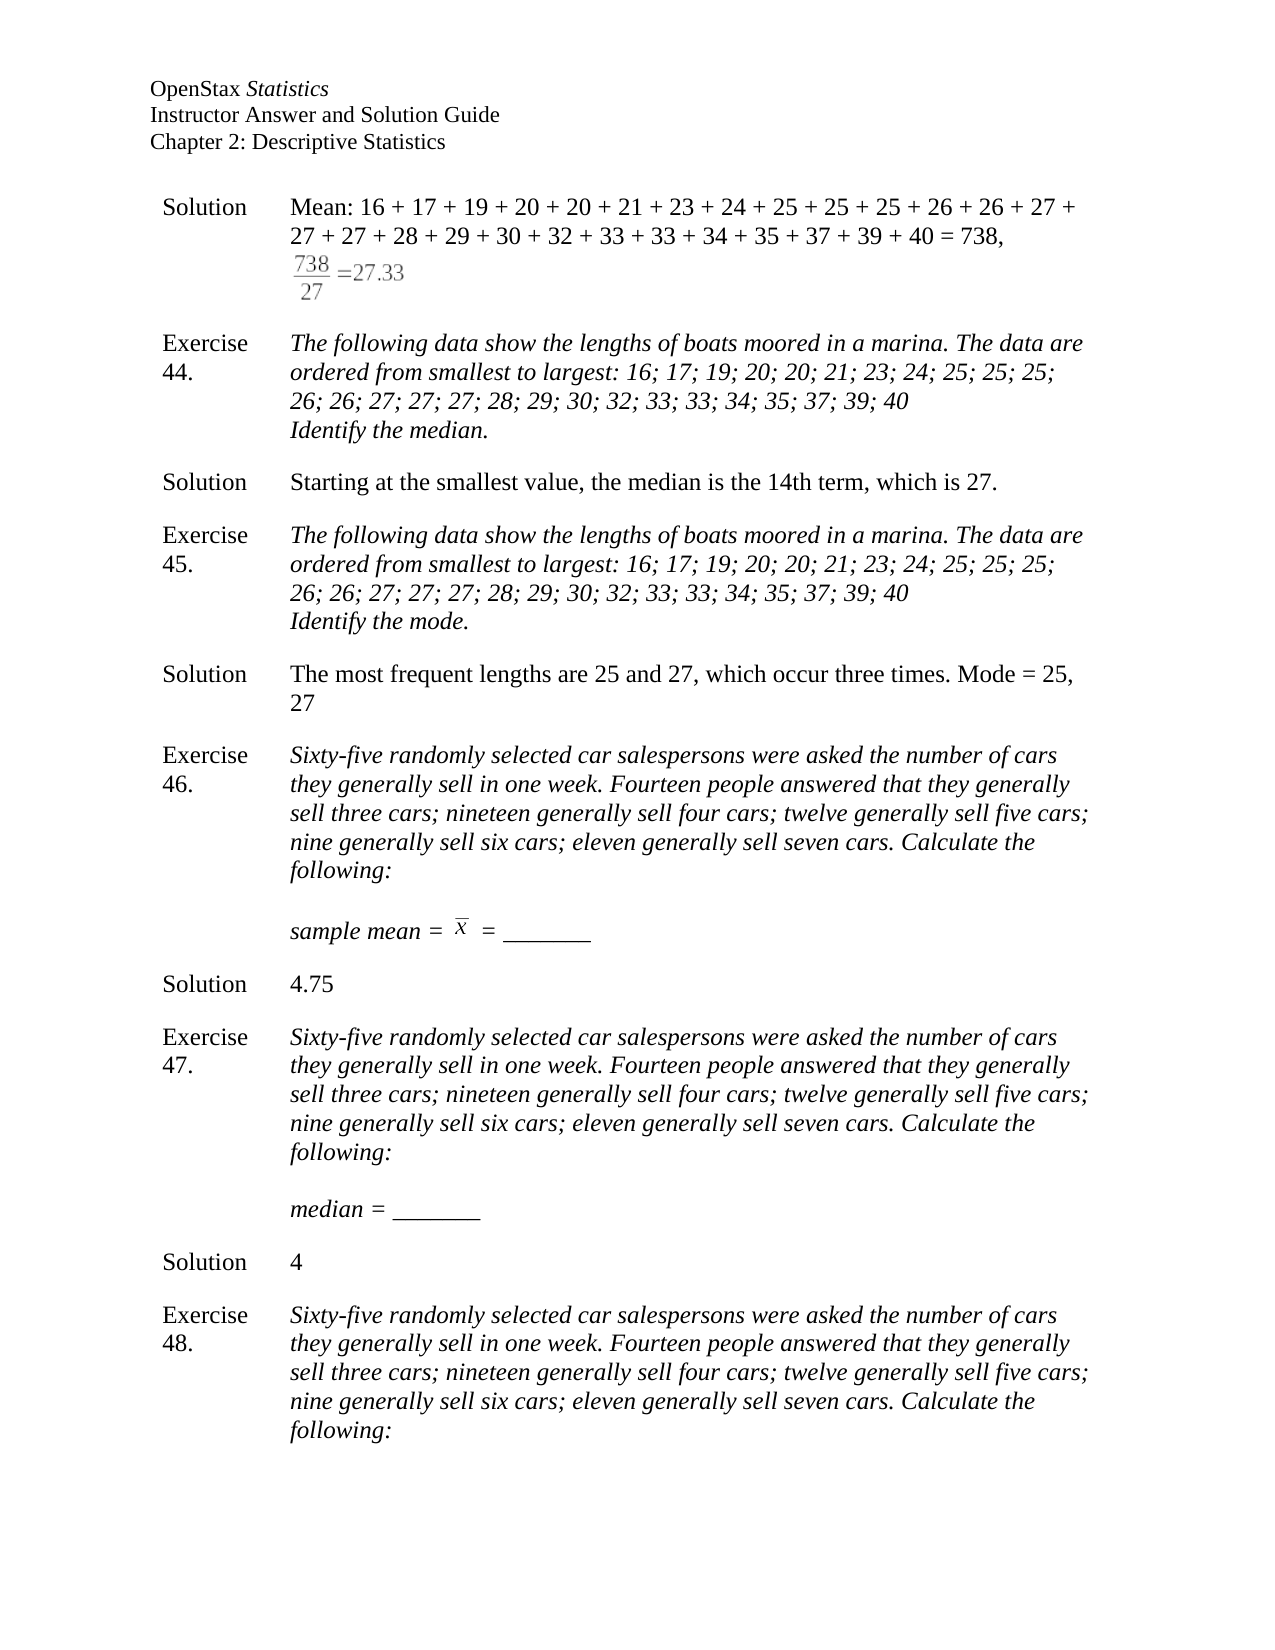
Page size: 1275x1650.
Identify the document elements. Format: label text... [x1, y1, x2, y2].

table_cell The following data show the lengths of boats moored in a marina. The data are ordered from smallest to largest: 16; 17; 19; 20; 20; 21; 23; 24; 25; 25; 25; 26; 26; 27; 27; 27; 28; 29; 30; 32; 33; 33; 34; 35; 37; 39; 40 Identify the mode. [278, 508, 1107, 647]
table_cell Exercise 48. [150, 1288, 278, 1484]
table_cell Solution [150, 647, 278, 729]
table_cell Starting at the smallest value, the median is the 14th term, which is 27. [278, 456, 1107, 508]
table_cell Exercise 46. [150, 729, 278, 957]
table_cell The most frequent lengths are 25 and 27, which occur three times. Mode = 25, 27 [278, 647, 1107, 729]
table_cell Mean: 16 + 17 + 19 + 20 + 20 + 21 + 23 + 24 + 25 + 25 + 25 + 26 + 26 + 27 + 27 + 27 + 28 + 29 + 30 + 32 + 33 + 33 + 34 + 35 + 37 + 39 + 40 = 738, [278, 180, 1107, 317]
table_cell Solution [150, 456, 278, 508]
table_cell 4 [278, 1235, 1107, 1288]
table_cell The following data show the lengths of boats moored in a marina. The data are ordered from smallest to largest: 16; 17; 19; 20; 20; 21; 23; 24; 25; 25; 25; 26; 26; 27; 27; 27; 28; 29; 30; 32; 33; 33; 34; 35; 37; 39; 40 Identify the median. [278, 317, 1107, 456]
table_cell Solution [150, 1235, 278, 1288]
table_cell Exercise 45. [150, 508, 278, 647]
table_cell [278, 1288, 1107, 1484]
table_cell Sixty-five randomly selected car salespersons were asked the number of cars they generally sell in one week. Fourteen people answered that they generally sell three cars; nineteen generally sell four cars; twelve generally sell five cars; nine generally sell six cars; eleven generally sell seven cars. Calculate the following: median = _______ [278, 1010, 1107, 1235]
table_cell Solution [150, 957, 278, 1010]
table_cell Solution [150, 180, 278, 317]
table_cell Sixty-five randomly selected car salespersons were asked the number of cars they generally sell in one week. Fourteen people answered that they generally sell three cars; nineteen generally sell four cars; twelve generally sell five cars; nine generally sell six cars; eleven generally sell seven cars. Calculate the following: sample mean = = _______ [278, 729, 1107, 957]
table_cell Exercise 44. [150, 317, 278, 456]
table_cell Exercise 47. [150, 1010, 278, 1235]
table_cell 4.75 [278, 957, 1107, 1010]
